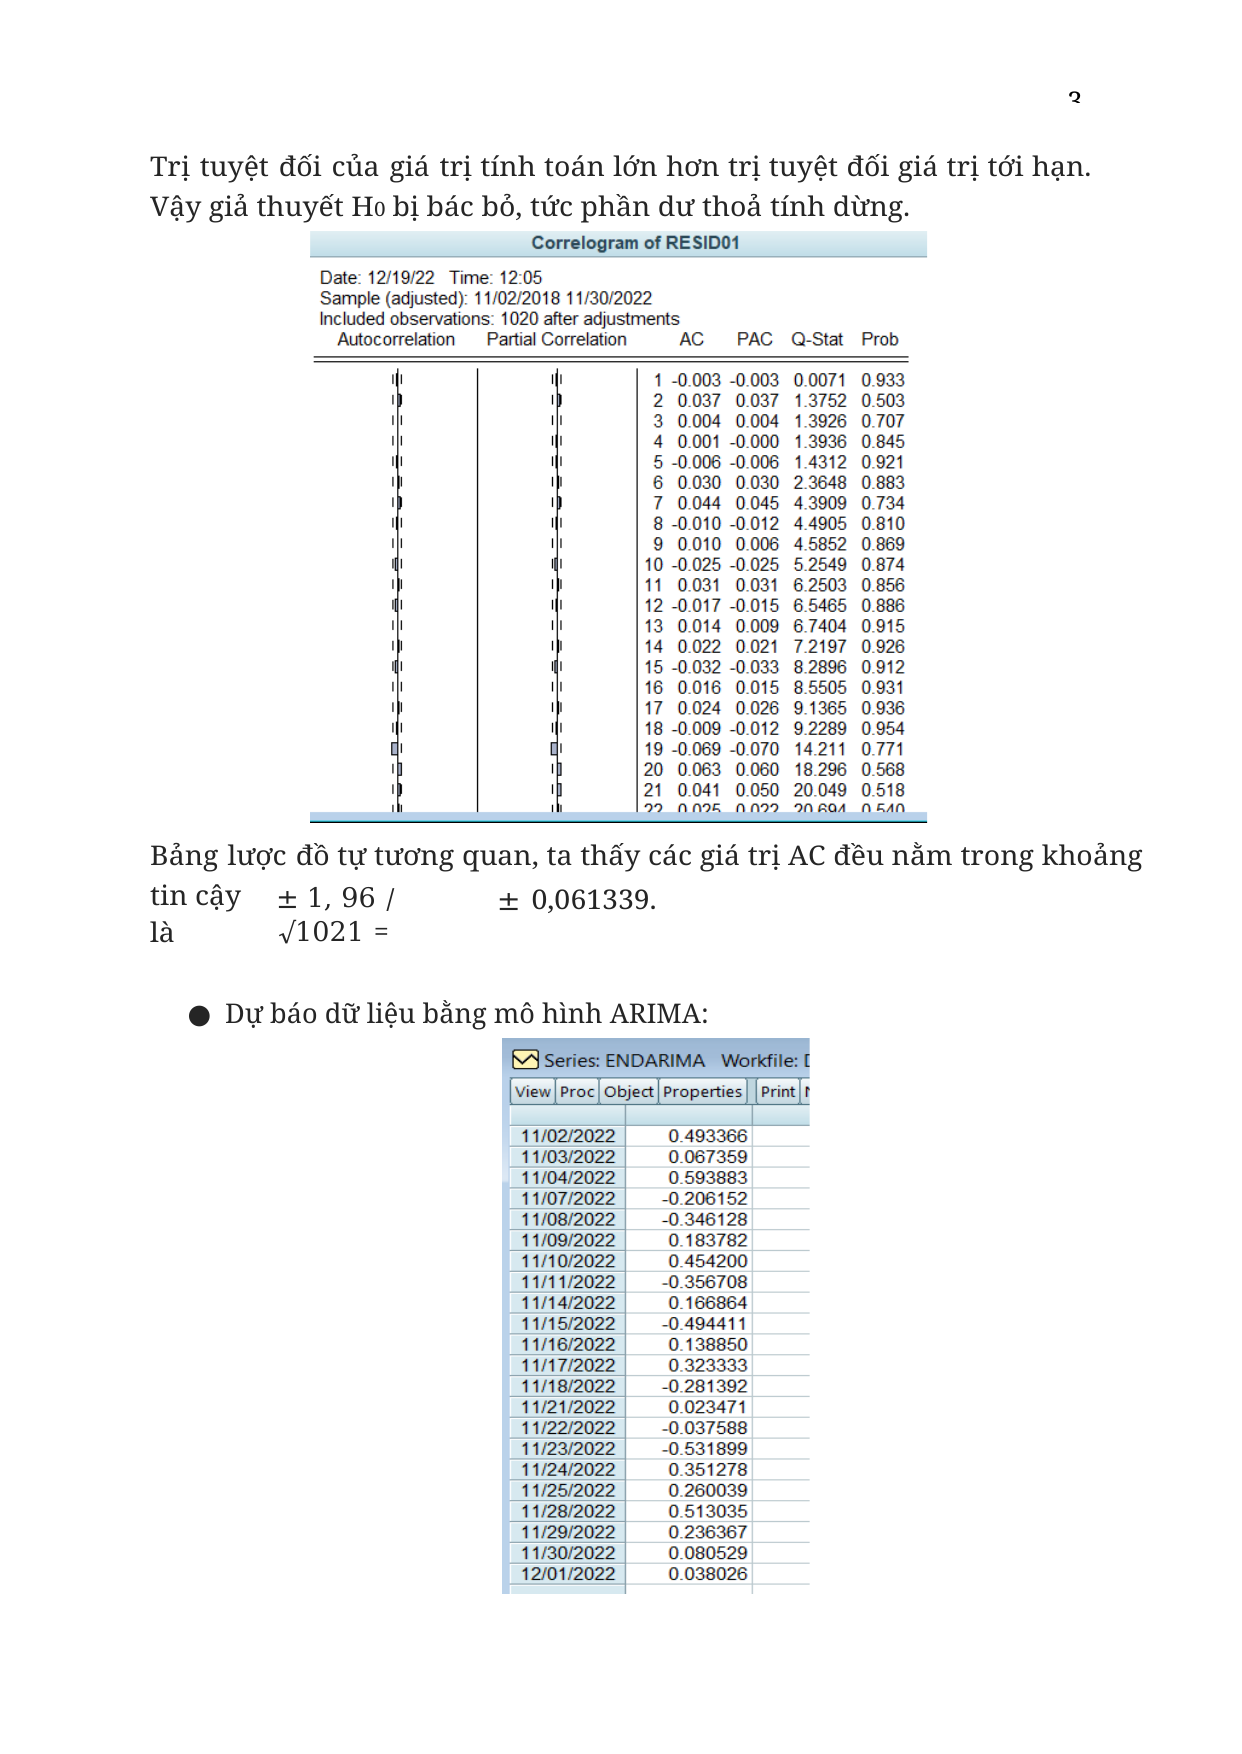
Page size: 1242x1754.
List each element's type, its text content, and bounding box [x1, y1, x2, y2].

text tin cậy là [150, 877, 263, 951]
text ± 1, 96 / √1021 = [277, 880, 483, 949]
picture [502, 1038, 810, 1594]
text ± 0,061339. [497, 880, 1214, 917]
list Dự báo dữ liệu bằng mô hình ARIMA: [187, 994, 1214, 1031]
text Trị tuyệt đối của giá trị tính toán lớn hơn trị tuyệt đối giá trị tới hạn. Vậy giả thuyết H0 bị bác bỏ, tức phần dư thoả tính dừng. [150, 148, 1104, 224]
picture [310, 231, 928, 823]
